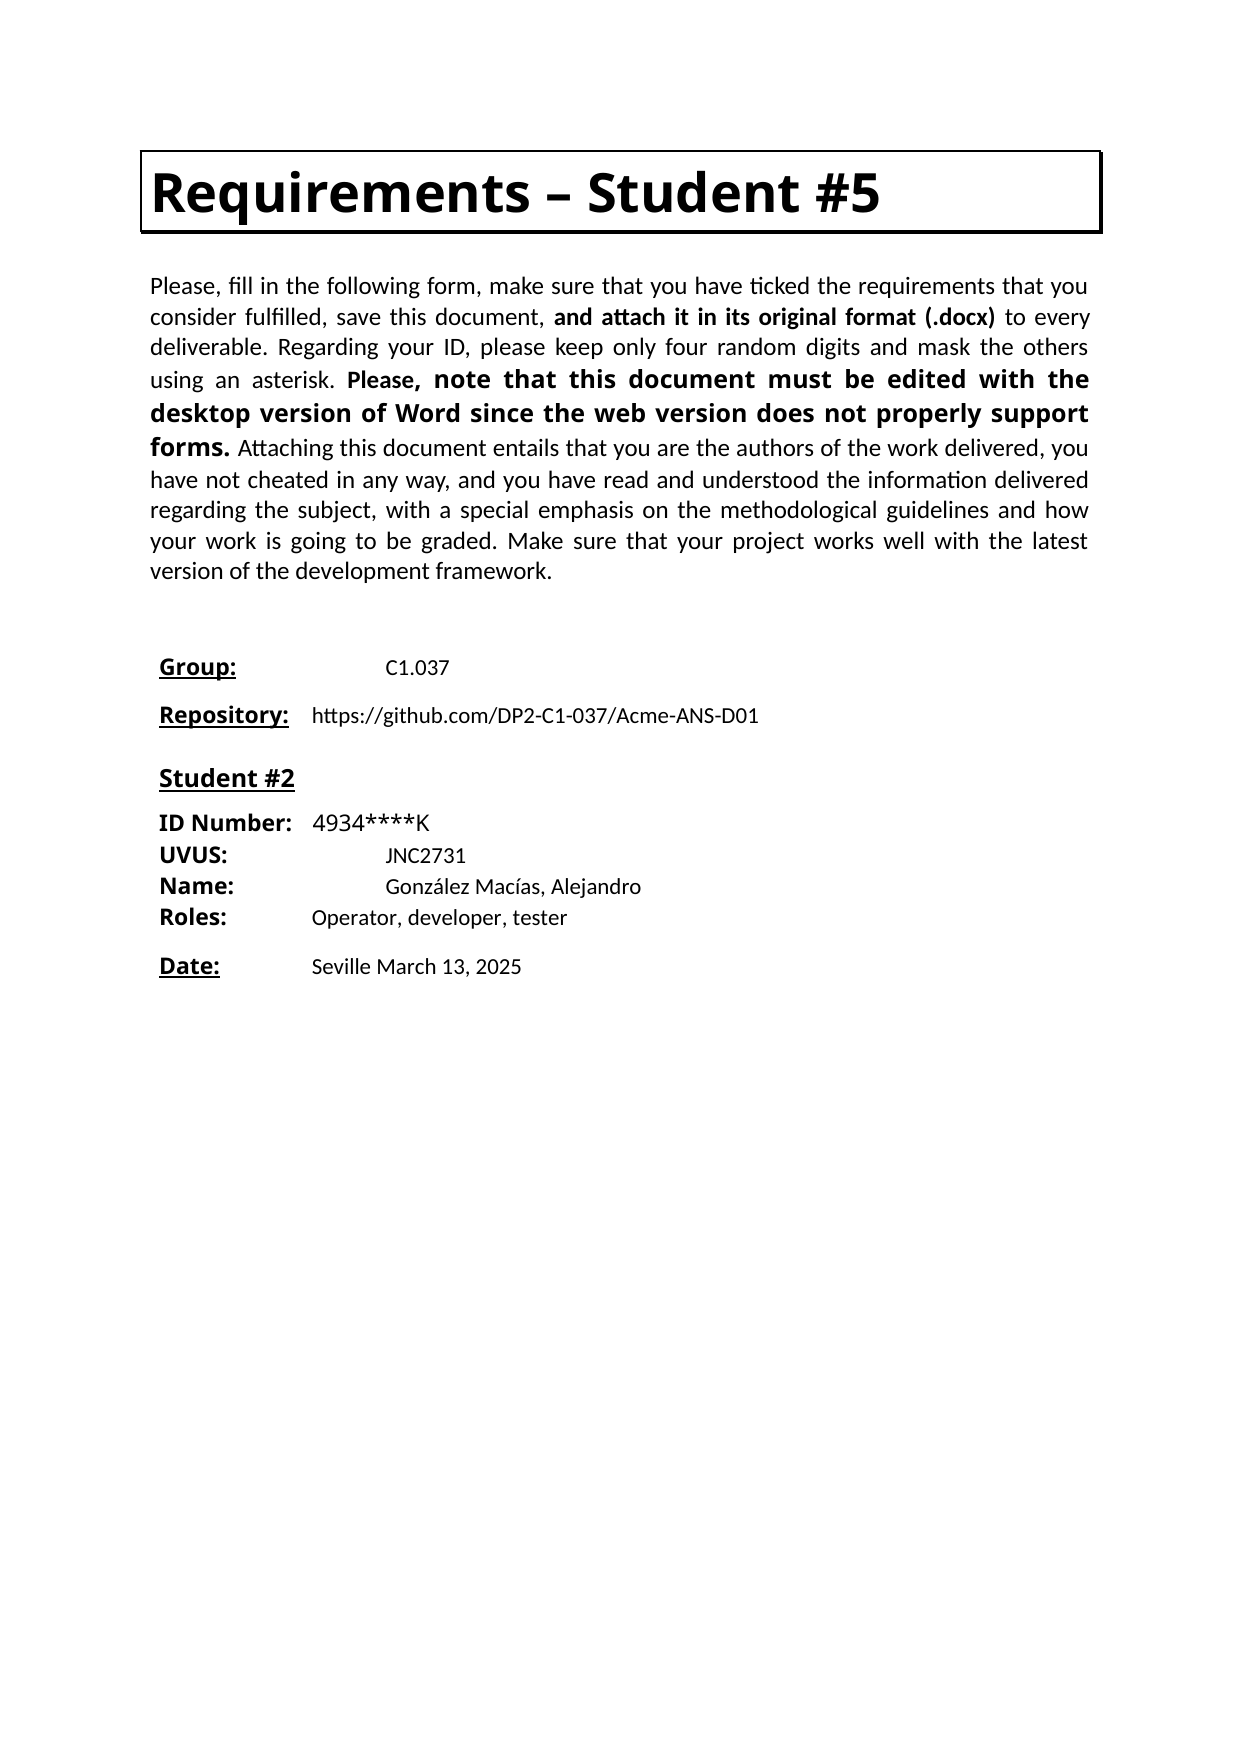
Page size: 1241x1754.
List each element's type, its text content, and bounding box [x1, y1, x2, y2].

table_header Group: [150, 642, 1090, 691]
table_cell Repository: [150, 691, 1090, 739]
text Please, fill in the following form, make sure that you have ticked the requirements that you consider fulfilled, save this document, and attach it in its original format (.docx) to every deliverable. Regarding your ID, please keep only four random digits and mask the others using an asterisk. Please, note that this document must be edited with the desktop version of Word since the web version does not properly support forms. Attaching this document entails that you are the authors of the work delivered, you have not cheated in any way, and you have read and understood the information delivered regarding the subject, with a special emphasis on the methodological guidelines and how your work is going to be graded. Make sure that your project works well with the latest version of the development framework. [150, 270, 1090, 586]
subtitle Requirements – Student #5 [142, 152, 1099, 230]
table_cell Student #2 ID Number: 4934****K UVUS: Name: Roles: [150, 740, 1090, 941]
table_cell Date: [150, 941, 1090, 990]
